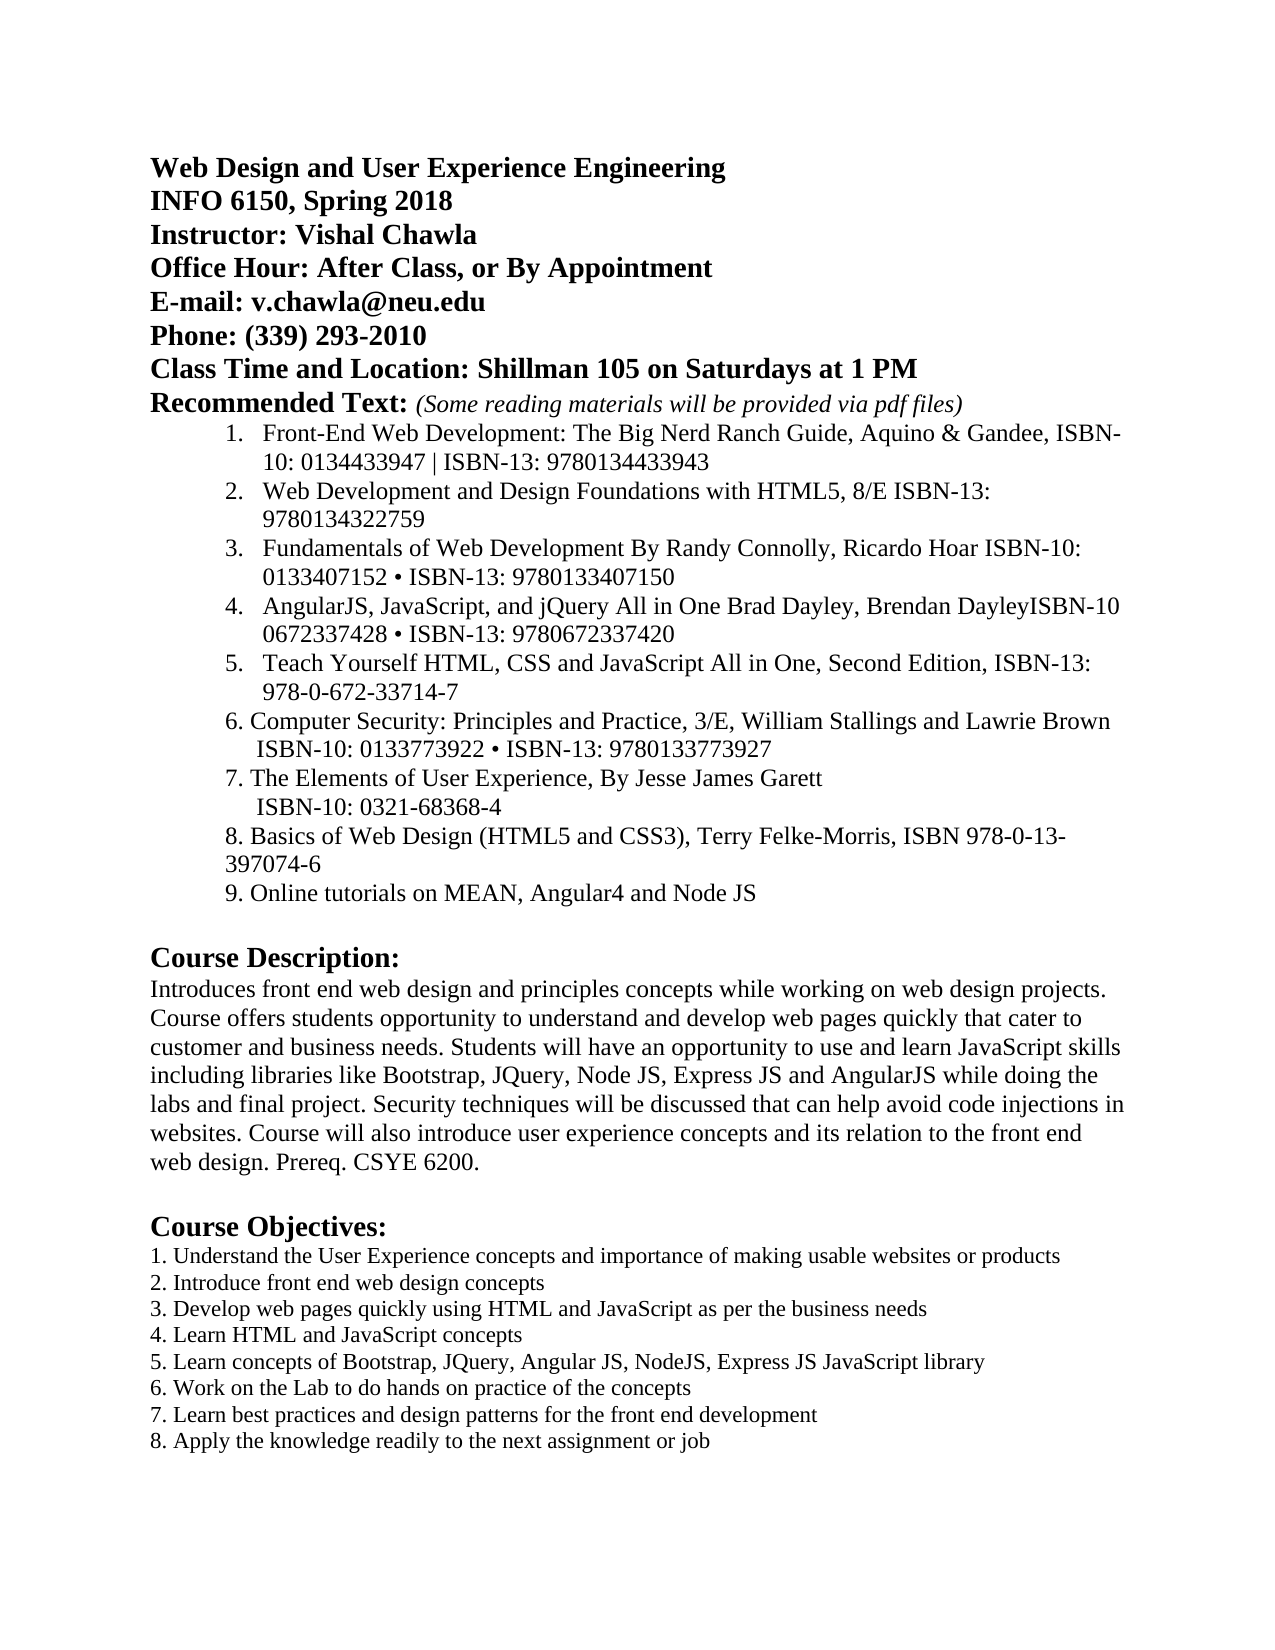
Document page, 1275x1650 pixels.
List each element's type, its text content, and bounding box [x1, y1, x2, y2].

text E-mail: v.chawla@neu.edu [150, 284, 1125, 318]
text Course Objectives: [150, 1209, 1125, 1242]
text INFO 6150, Spring 2018 [150, 183, 1125, 217]
text 2. Introduce front end web design concepts [150, 1269, 1125, 1295]
text 6. Work on the Lab to do hands on practice of the concepts [150, 1374, 1125, 1401]
list Fundamentals of Web Development By Randy Connolly, Ricardo Hoar ISBN-10: 0133407152 • ISBN-13: 9780133407150 [225, 533, 1125, 591]
text Introduces front end web design and principles concepts while working on web design projects. Course offers students opportunity to understand and develop web pages quickly that cater to customer and business needs. Students will have an opportunity to use and learn JavaScript skills including libraries like Bootstrap, JQuery, Node JS, Express JS and AngularJS while doing the labs and final project. Security techniques will be discussed that can help avoid code injections in websites. Course will also introduce user experience concepts and its relation to the front end web design. Prereq. CSYE 6200. [150, 974, 1125, 1175]
text Phone: (339) 293-2010 [150, 318, 1125, 351]
text Class Time and Location: Shillman 105 on Saturdays at 1 PM [150, 351, 1125, 385]
text 4. Learn HTML and JavaScript concepts [150, 1322, 1125, 1348]
list Teach Yourself HTML, CSS and JavaScript All in One, Second Edition, ISBN-13: 978-0-672-33714-7 [225, 648, 1125, 706]
text Instructor: Vishal Chawla [150, 217, 1125, 251]
text Web Design and User Experience Engineering [150, 150, 1125, 183]
text 3. Develop web pages quickly using HTML and JavaScript as per the business needs [150, 1295, 1125, 1322]
text 1. Understand the User Experience concepts and importance of making usable websites or products [150, 1242, 1125, 1269]
text ISBN-10: 0133773922 • ISBN-13: 9780133773927 [225, 734, 1125, 763]
text 5. Learn concepts of Bootstrap, JQuery, Angular JS, NodeJS, Express JS JavaScript library [150, 1348, 1125, 1374]
list Front-End Web Development: The Big Nerd Ranch Guide, Aquino & Gandee, ISBN-10: 0134433947 | ISBN-13: 9780134433943 [225, 418, 1125, 476]
text 6. Computer Security: Principles and Practice, 3/E, William Stallings and Lawrie Brown [225, 706, 1125, 734]
text Office Hour: After Class, or By Appointment [150, 251, 1125, 284]
text Recommended Text: (Some reading materials will be provided via pdf files) [150, 385, 1125, 418]
text 8. Basics of Web Design (HTML5 and CSS3), Terry Felke-Morris, ISBN 978-0-13-397074-6 [225, 821, 1125, 878]
text 8. Apply the knowledge readily to the next assignment or job [150, 1427, 1125, 1453]
text 7. Learn best practices and design patterns for the front end development [150, 1401, 1125, 1427]
text Course Description: [150, 941, 1125, 974]
text ISBN-10: 0321-68368-4 [225, 792, 1125, 821]
list Web Development and Design Foundations with HTML5, 8/E ISBN-13: 9780134322759 [225, 476, 1125, 533]
text 9. Online tutorials on MEAN, Angular4 and Node JS [225, 878, 1125, 907]
list AngularJS, JavaScript, and jQuery All in One Brad Dayley, Brendan DayleyISBN-10 0672337428 • ISBN-13: 9780672337420 [225, 591, 1125, 648]
text 7. The Elements of User Experience, By Jesse James Garett [225, 763, 1125, 792]
